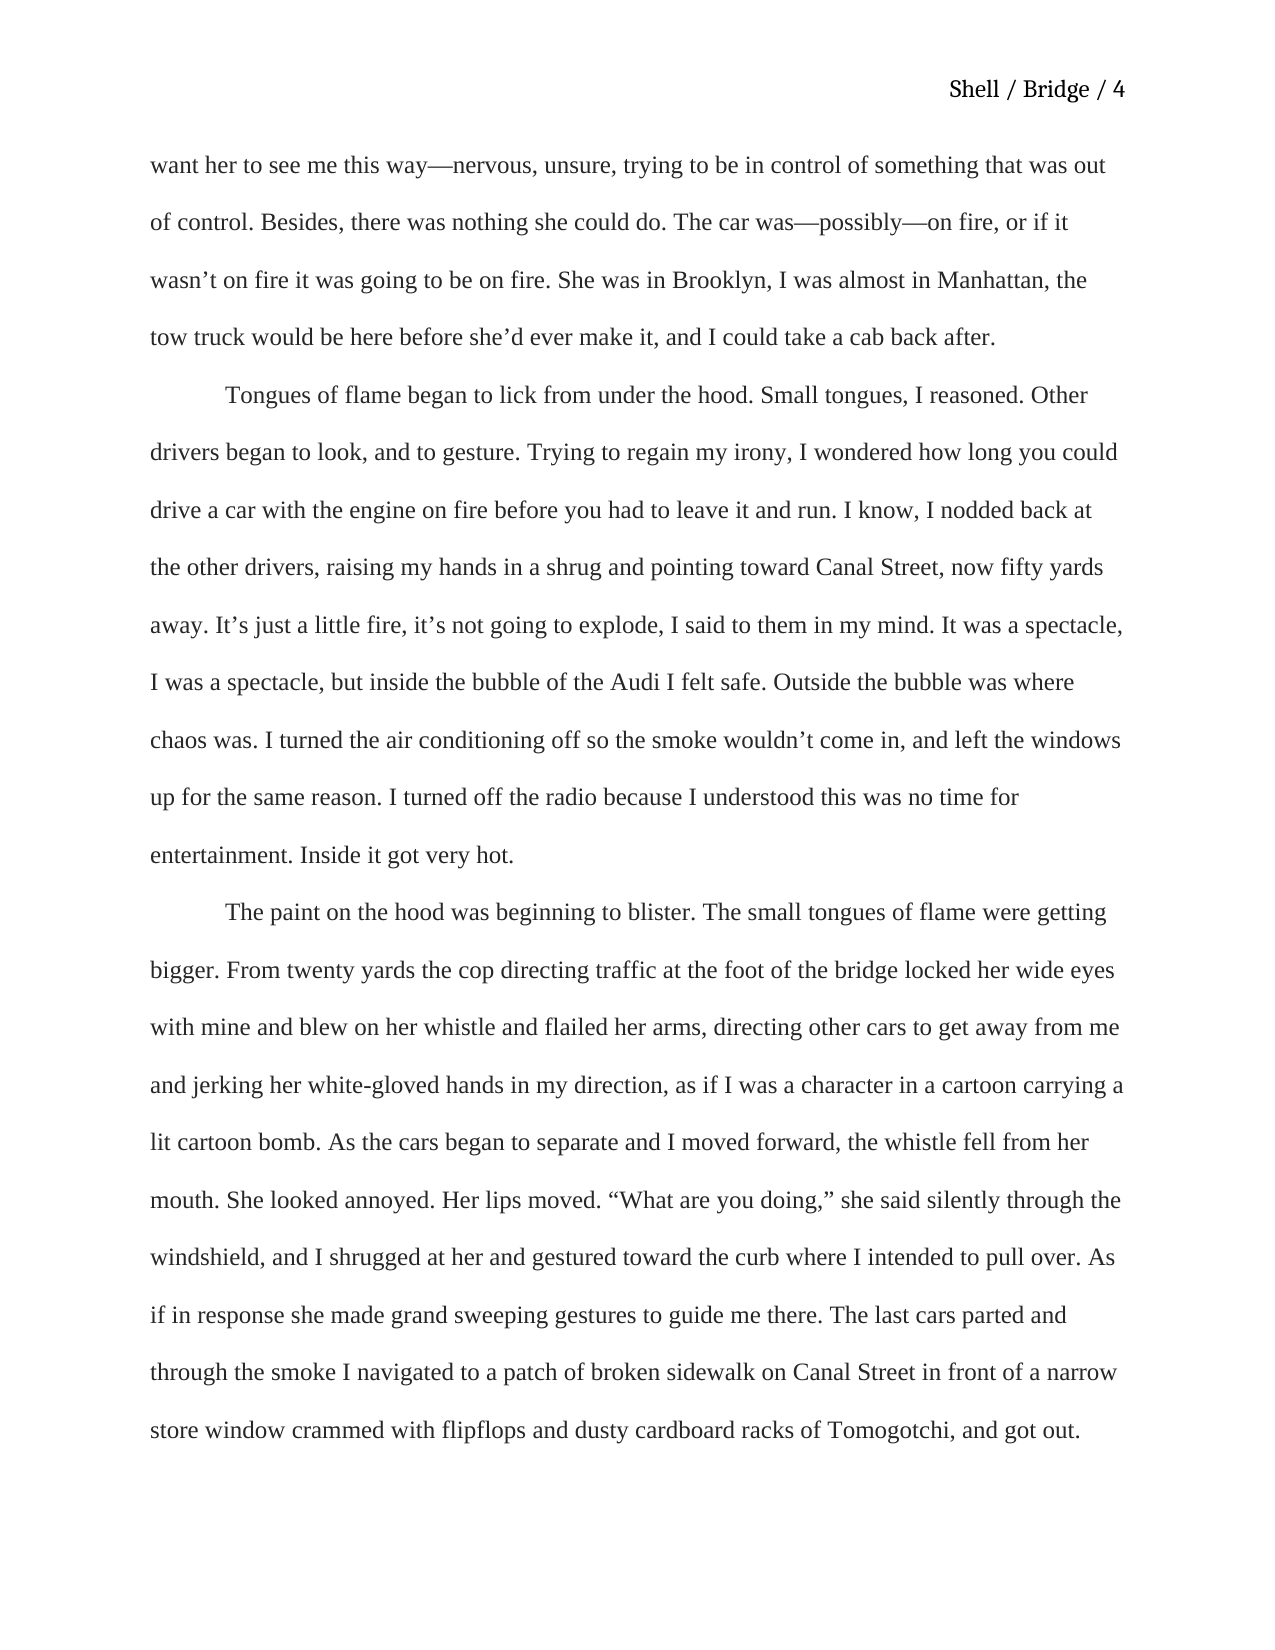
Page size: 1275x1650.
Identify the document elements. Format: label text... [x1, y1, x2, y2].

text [150, 150, 1125, 351]
text The paint on the hood was beginning to blister. The small tongues of flame were getting bigger. From twenty yards the cop directing traffic at the foot of the bridge locked her wide eyes with mine and blew on her whistle and flailed her arms, directing other cars to get away from me and jerking her white-gloved hands in my direction, as if I was a character in a cartoon carrying a lit cartoon bomb. As the cars began to separate and I moved forward, the whistle fell from her mouth. She looked annoyed. Her lips moved. “What are you doing,” she said silently through the windshield, and I shrugged at her and gestured toward the curb where I intended to pull over. As if in response she made grand sweeping gestures to guide me there. The last cars parted and through the smoke I navigated to a patch of broken sidewalk on Canal Street in front of a narrow store window crammed with flipflops and dusty cardboard racks of Tomogotchi, and got out. [150, 897, 1125, 1444]
text Tongues of flame began to lick from under the hood. Small tongues, I reasoned. Other drivers began to look, and to gesture. Trying to regain my irony, I wondered how long you could drive a car with the engine on fire before you had to leave it and run. I know, I nodded back at the other drivers, raising my hands in a shrug and pointing toward Canal Street, now fifty yards away. It’s just a little fire, it’s not going to explode, I said to them in my mind. It was a spectacle, I was a spectacle, but inside the bubble of the Audi I felt safe. Outside the bubble was where chaos was. I turned the air conditioning off so the smoke wouldn’t come in, and left the windows up for the same reason. I turned off the radio because I understood this was no time for entertainment. Inside it got very hot. [150, 380, 1125, 869]
